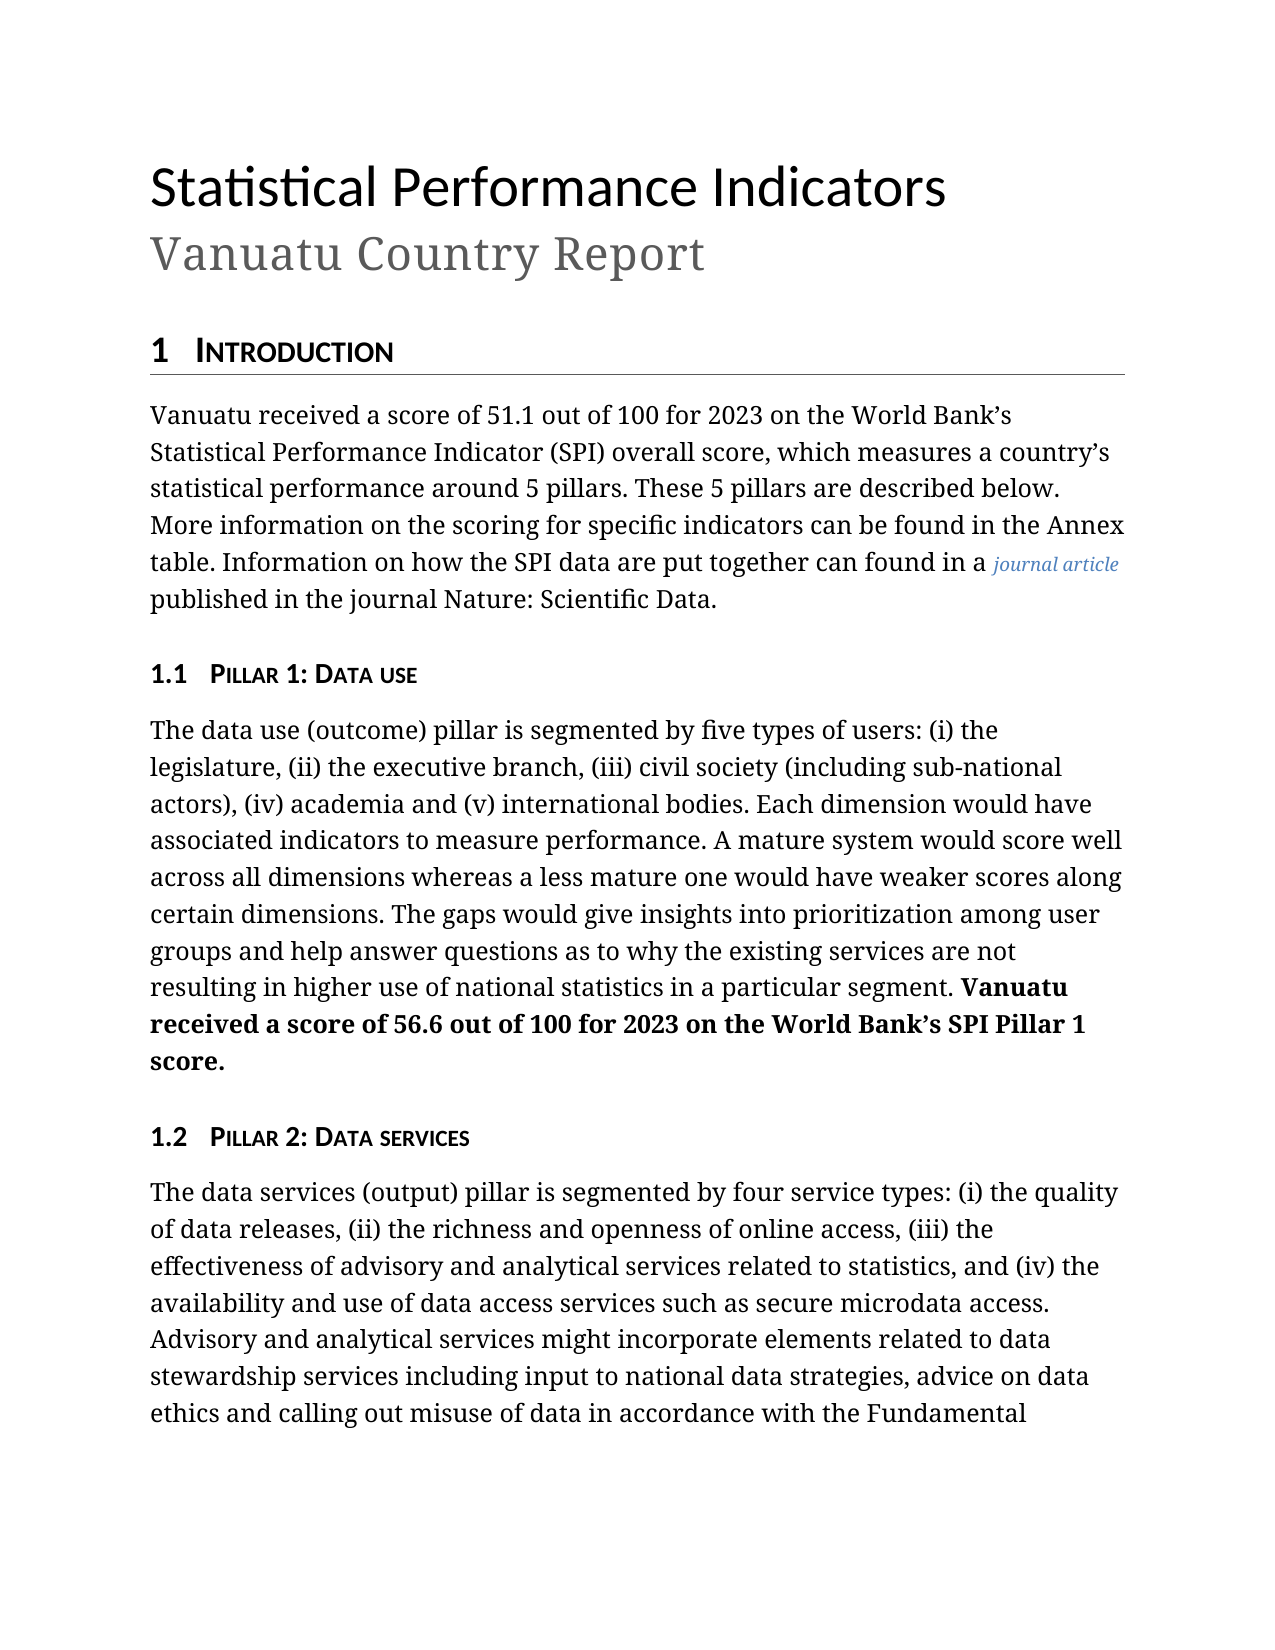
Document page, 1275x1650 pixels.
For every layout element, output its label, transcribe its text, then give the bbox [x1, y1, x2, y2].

subtitle Introduction [150, 326, 1125, 374]
text The data use (outcome) pillar is segmented by five types of users: (i) the legislature, (ii) the executive branch, (iii) civil society (including sub-national actors), (iv) academia and (v) international bodies. Each dimension would have associated indicators to measure performance. A mature system would score well across all dimensions whereas a less mature one would have weaker scores along certain dimensions. The gaps would give insights into prioritization among user groups and help answer questions as to why the existing services are not resulting in higher use of national statistics in a particular segment. Vanuatu received a score of 56.6 out of 100 for 2023 on the World Bank’s SPI Pillar 1 score. [150, 713, 1125, 1078]
subtitle Vanuatu Country Report [150, 221, 1125, 284]
title Statistical Performance Indicators [150, 150, 1125, 221]
text Vanuatu received a score of 51.1 out of 100 for 2023 on the World Bank’s Statistical Performance Indicator (SPI) overall score, which measures a country’s statistical performance around 5 pillars. These 5 pillars are described below. More information on the scoring for specific indicators can be found in the Annex table. Information on how the SPI data are put together can found in a journal article published in the journal Nature: Scientific Data. [150, 397, 1125, 615]
subtitle Pillar 2: Data services [150, 1118, 1125, 1153]
subtitle Pillar 1: Data use [150, 656, 1125, 691]
